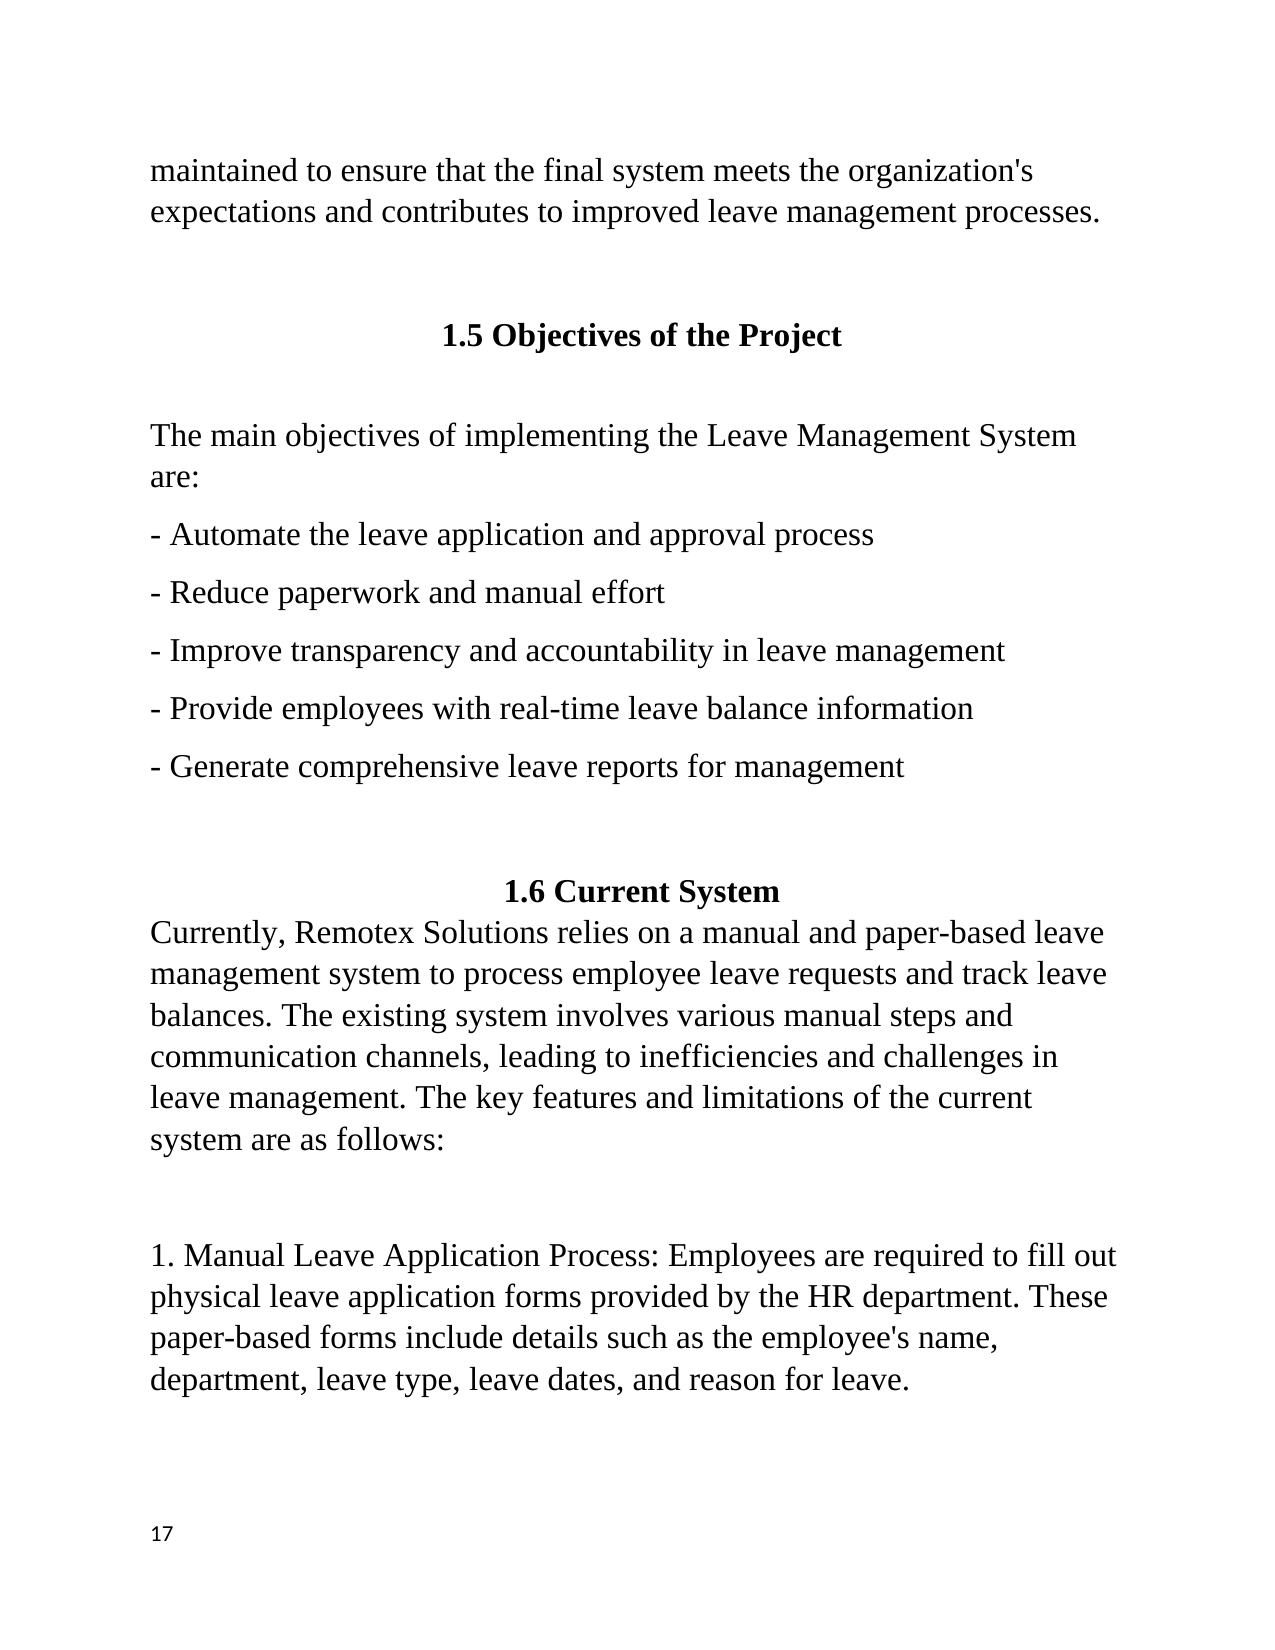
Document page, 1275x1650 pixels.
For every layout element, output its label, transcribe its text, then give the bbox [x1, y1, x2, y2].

text The main objectives of implementing the Leave Management System are: [150, 415, 1125, 495]
text - Reduce paperwork and manual effort [150, 572, 1125, 611]
text - Automate the leave application and approval process [150, 514, 1125, 553]
text - Generate comprehensive leave reports for management [150, 747, 1125, 785]
text - Provide employees with real-time leave balance information [150, 688, 1125, 727]
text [150, 150, 1125, 230]
text 1. Manual Leave Application Process: Employees are required to fill out physical leave application forms provided by the HR department. These paper-based forms include details such as the employee's name, department, leave type, leave dates, and reason for leave. [150, 1235, 1125, 1397]
subtitle 1.6 Current System [150, 871, 1125, 909]
subtitle 1.5 Objectives of the Project [150, 316, 1125, 354]
text - Improve transparency and accountability in leave management [150, 631, 1125, 669]
text Currently, Remotex Solutions relies on a manual and paper-based leave management system to process employee leave requests and track leave balances. The existing system involves various manual steps and communication channels, leading to inefficiencies and challenges in leave management. The key features and limitations of the current system are as follows: [150, 912, 1125, 1157]
